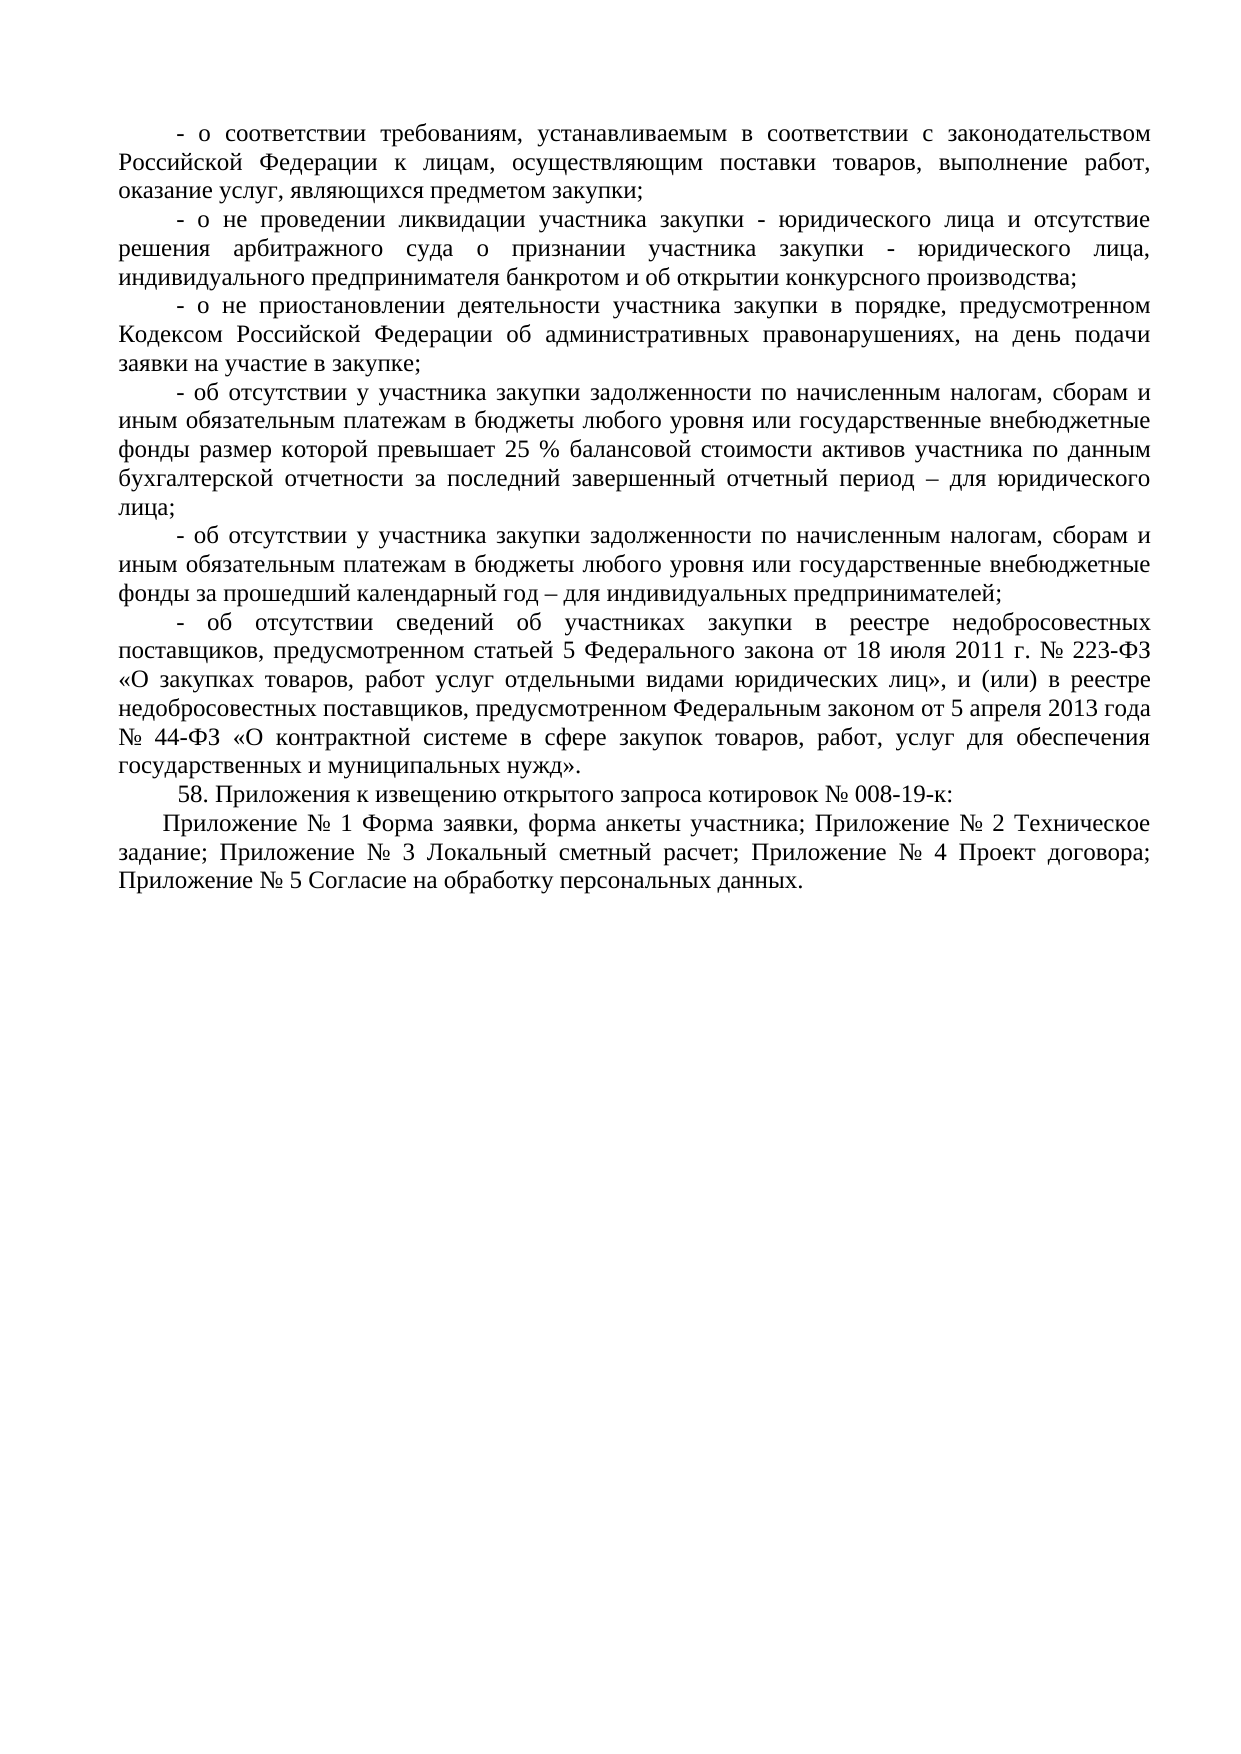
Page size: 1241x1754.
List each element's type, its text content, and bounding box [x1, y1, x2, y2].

text - о соответствии требованиям, устанавливаемым в соответствии с законодательством Российской Федерации к лицам, осуществляющим поставки товаров, выполнение работ, оказание услуг, являющихся предметом закупки; [118, 118, 1152, 204]
text - об отсутствии у участника закупки задолженности по начисленным налогам, сборам и иным обязательным платежам в бюджеты любого уровня или государственные внебюджетные фонды размер которой превышает 25 % балансовой стоимости активов участника по данным бухгалтерской отчетности за последний завершенный отчетный период – для юридического лица; [118, 377, 1152, 521]
text - о не проведении ликвидации участника закупки - юридического лица и отсутствие решения арбитражного суда о признании участника закупки - юридического лица, индивидуального предпринимателя банкротом и об открытии конкурсного производства; [118, 204, 1152, 291]
text 58. Приложения к извещению открытого запроса котировок № 008-19-к: [118, 779, 1152, 808]
text - о не приостановлении деятельности участника закупки в порядке, предусмотренном Кодексом Российской Федерации об административных правонарушениях, на день подачи заявки на участие в закупке; [118, 291, 1152, 377]
text - об отсутствии у участника закупки задолженности по начисленным налогам, сборам и иным обязательным платежам в бюджеты любого уровня или государственные внебюджетные фонды за прошедший календарный год – для индивидуальных предпринимателей; [118, 521, 1152, 607]
text Приложение № 1 Форма заявки, форма анкеты участника; Приложение № 2 Техническое задание; Приложение № 3 Локальный сметный расчет; Приложение № 4 Проект договора; Приложение № 5 Согласие на обработку персональных данных. [118, 808, 1152, 894]
text - об отсутствии сведений об участниках закупки в реестре недобросовестных поставщиков, предусмотренном статьей 5 Федерального закона от 18 июля 2011 г. № 223-ФЗ «О закупках товаров, работ услуг отдельными видами юридических лиц», и (или) в реестре недобросовестных поставщиков, предусмотренном Федеральным законом от 5 апреля 2013 года № 44-ФЗ «О контрактной системе в сфере закупок товаров, работ, услуг для обеспечения государственных и муниципальных нужд». [118, 607, 1152, 779]
